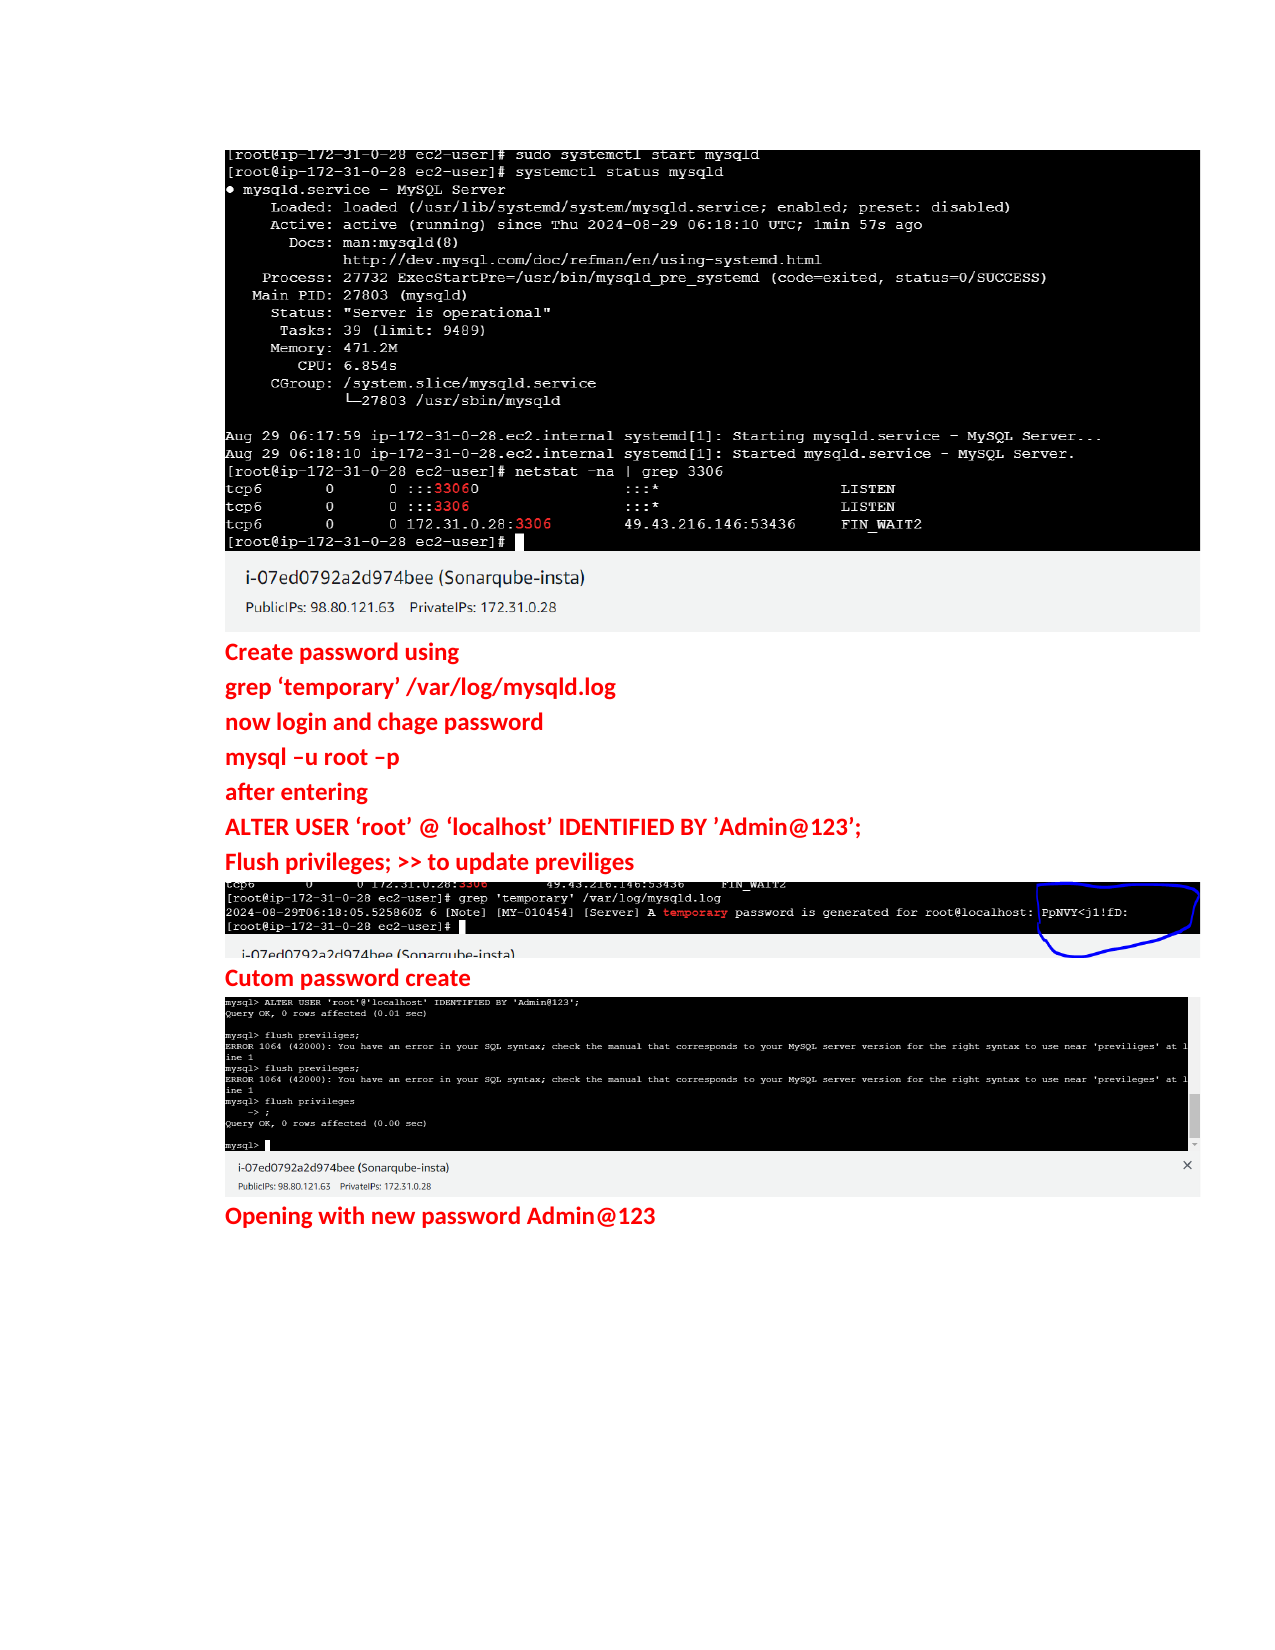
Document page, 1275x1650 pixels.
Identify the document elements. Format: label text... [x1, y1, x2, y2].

picture [225, 881, 1200, 958]
list Create password using [225, 636, 1125, 667]
list mysql –u root –p [225, 741, 1125, 772]
list Opening with new password Admin@123 [225, 1200, 1125, 1231]
list Flush privileges; >> to update previliges [225, 846, 1125, 877]
list ALTER USER ‘root’ @ ‘localhost’ IDENTIFIED BY ’Admin@123’; [225, 811, 1125, 842]
list after entering [225, 776, 1125, 807]
picture [225, 150, 1200, 632]
list Cutom password create [225, 962, 1125, 993]
list now login and chage password [225, 706, 1125, 737]
list grep ‘temporary’ /var/log/mysqld.log [225, 671, 1125, 702]
picture [225, 997, 1200, 1197]
